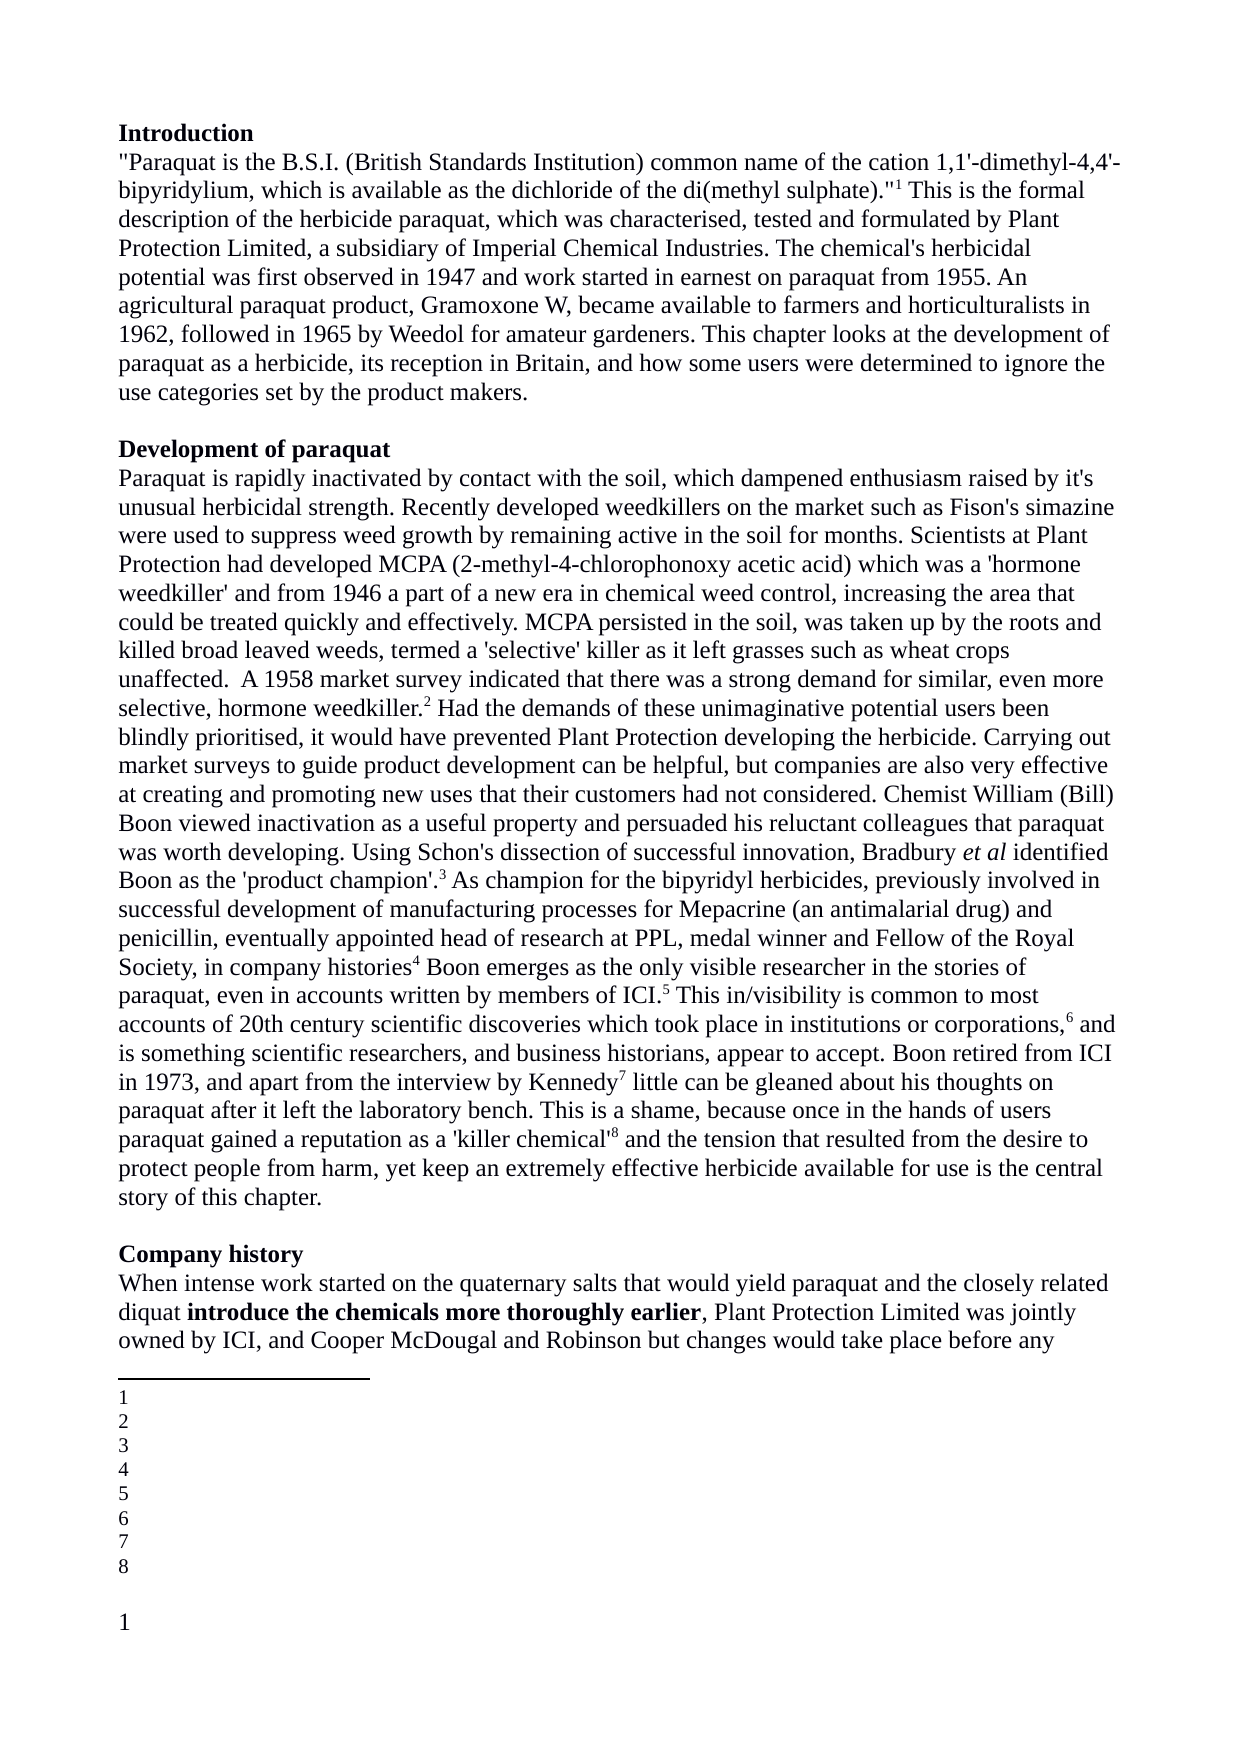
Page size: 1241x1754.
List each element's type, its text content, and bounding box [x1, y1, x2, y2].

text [118, 1268, 1122, 1354]
text Paraquat is rapidly inactivated by contact with the soil, which dampened enthusiasm raised by it's unusual herbicidal strength. Recently developed weedkillers on the market such as Fison's simazine were used to suppress weed growth by remaining active in the soil for months. Scientists at Plant Protection had developed MCPA (2-methyl-4-chlorophonoxy acetic acid) which was a 'hormone weedkiller' and from 1946 a part of a new era in chemical weed control, increasing the area that could be treated quickly and effectively. MCPA persisted in the soil, was taken up by the roots and killed broad leaved weeds, termed a 'selective' killer as it left grasses such as wheat crops unaffected. A 1958 market survey indicated that there was a strong demand for similar, even more selective, hormone weedkiller. Had the demands of these unimaginative potential users been blindly prioritised, it would have prevented Plant Protection developing the herbicide. Carrying out market surveys to guide product development can be helpful, but companies are also very effective at creating and promoting new uses that their customers had not considered. Chemist William (Bill) Boon viewed inactivation as a useful property and persuaded his reluctant colleagues that paraquat was worth developing. Using Schon's dissection of successful innovation, Bradbury et al identified Boon as the 'product champion'. As champion for the bipyridyl herbicides, previously involved in successful development of manufacturing processes for Mepacrine (an antimalarial drug) and penicillin, eventually appointed head of research at PPL, medal winner and Fellow of the Royal Society, in company histories Boon emerges as the only visible researcher in the stories of paraquat, even in accounts written by members of ICI. This in/visibility is common to most accounts of 20th century scientific discoveries which took place in institutions or corporations, and is something scientific researchers, and business historians, appear to accept. Boon retired from ICI in 1973, and apart from the interview by Kennedy little can be gleaned about his thoughts on paraquat after it left the laboratory bench. This is a shame, because once in the hands of users paraquat gained a reputation as a 'killer chemical' and the tension that resulted from the desire to protect people from harm, yet keep an extremely effective herbicide available for use is the central story of this chapter. [118, 463, 1122, 1211]
text Development of paraquat [118, 434, 1122, 463]
text Company history [118, 1239, 1122, 1268]
text Introduction [118, 118, 1122, 147]
text "Paraquat is the B.S.I. (British Standards Institution) common name of the cation 1,1'-dimethyl-4,4'-bipyridylium, which is available as the dichloride of the di(methyl sulphate)." This is the formal description of the herbicide paraquat, which was characterised, tested and formulated by Plant Protection Limited, a subsidiary of Imperial Chemical Industries. The chemical's herbicidal potential was first observed in 1947 and work started in earnest on paraquat from 1955. An agricultural paraquat product, Gramoxone W, became available to farmers and horticulturalists in 1962, followed in 1965 by Weedol for amateur gardeners. This chapter looks at the development of paraquat as a herbicide, its reception in Britain, and how some users were determined to ignore the use categories set by the product makers. [118, 147, 1122, 406]
